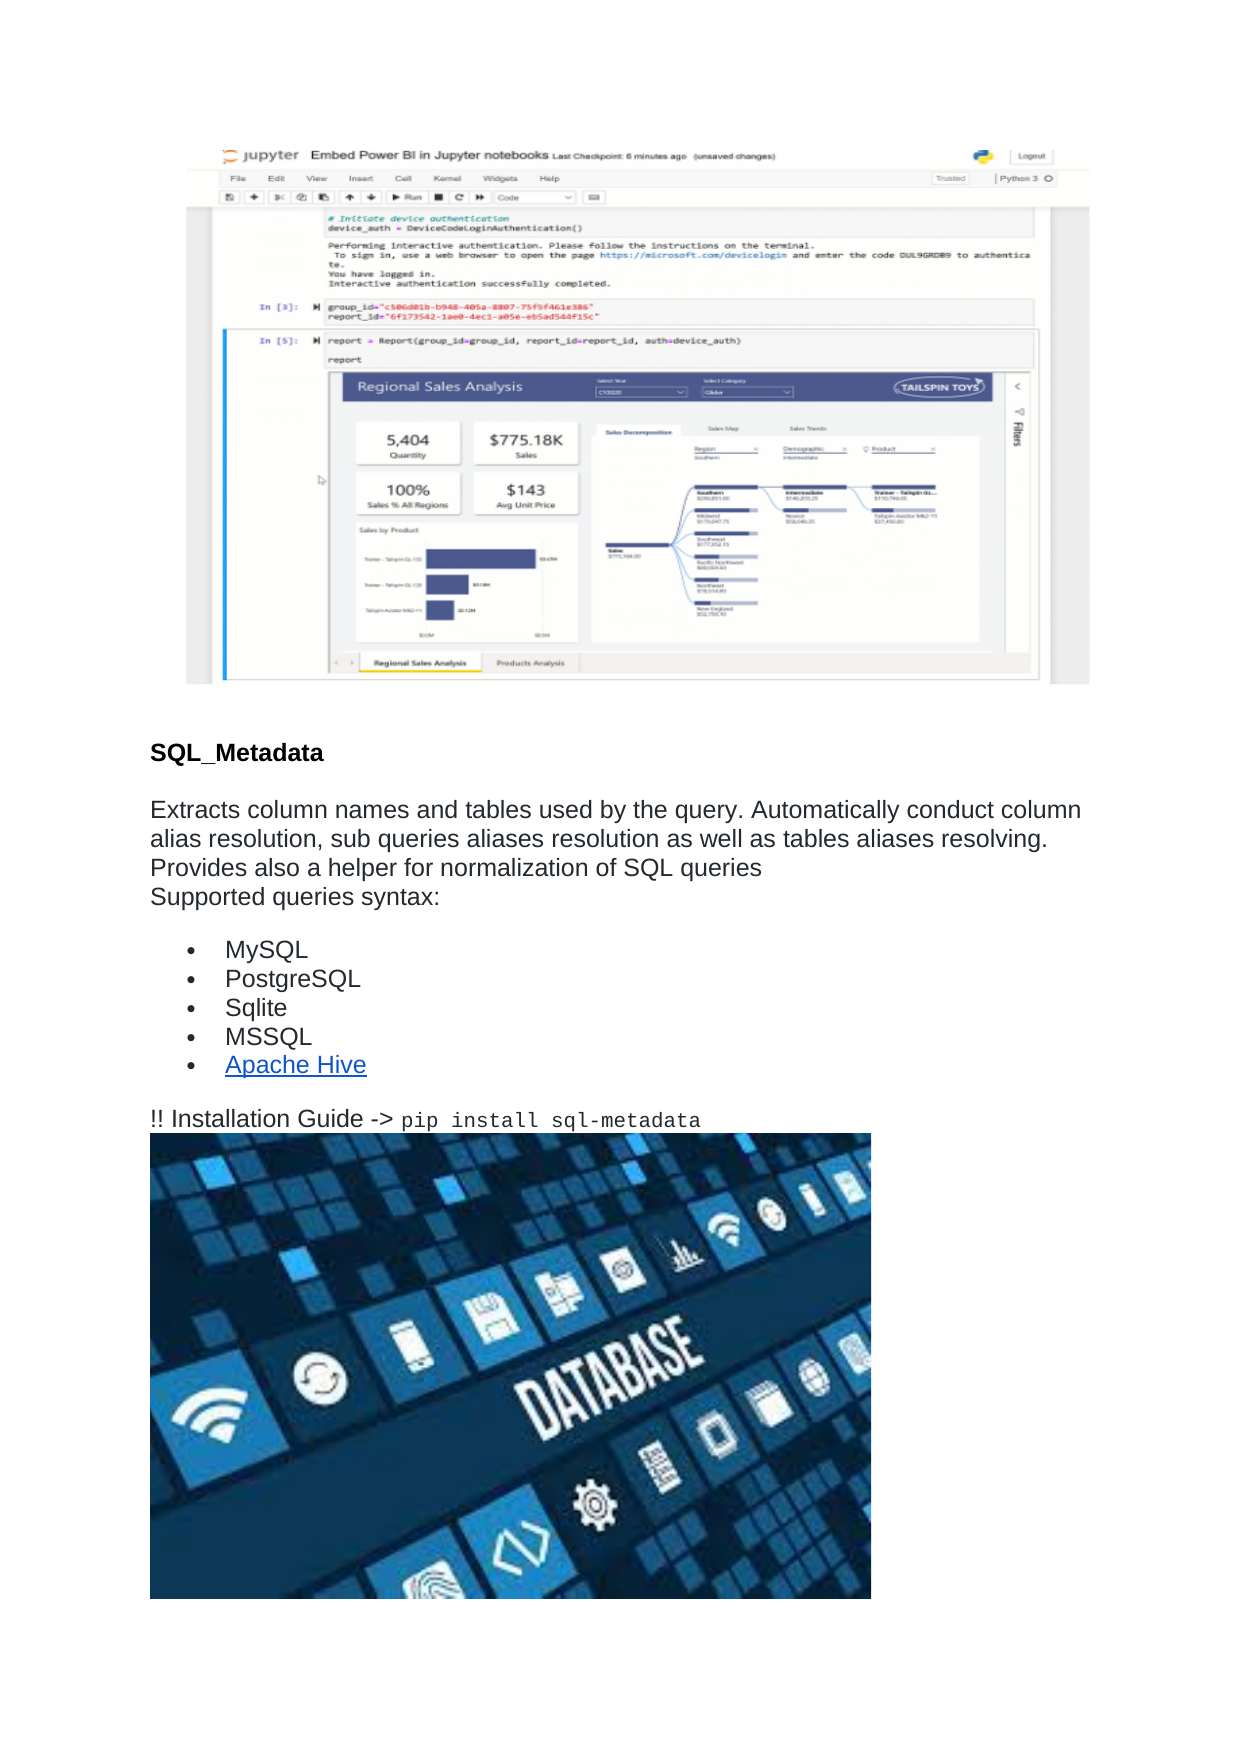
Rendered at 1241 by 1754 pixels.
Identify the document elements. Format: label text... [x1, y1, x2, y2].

list MySQL [187, 935, 1090, 964]
text !! Installation Guide -> pip install sql-metadata [150, 1104, 1090, 1134]
list Apache Hive [187, 1050, 1090, 1079]
text SQL_Metadata [150, 738, 1090, 767]
text Extracts column names and tables used by the query. Automatically conduct column alias resolution, sub queries aliases resolution as well as tables aliases resolving. [150, 795, 1090, 853]
text Supported queries syntax: [150, 882, 1090, 910]
text Provides also a helper for normalization of SQL queries [150, 853, 1090, 882]
picture [150, 1133, 872, 1599]
picture [150, 150, 1091, 710]
list PostgreSQL [187, 964, 1090, 993]
list MSSQL [187, 1022, 1090, 1050]
list Sqlite [187, 993, 1090, 1022]
